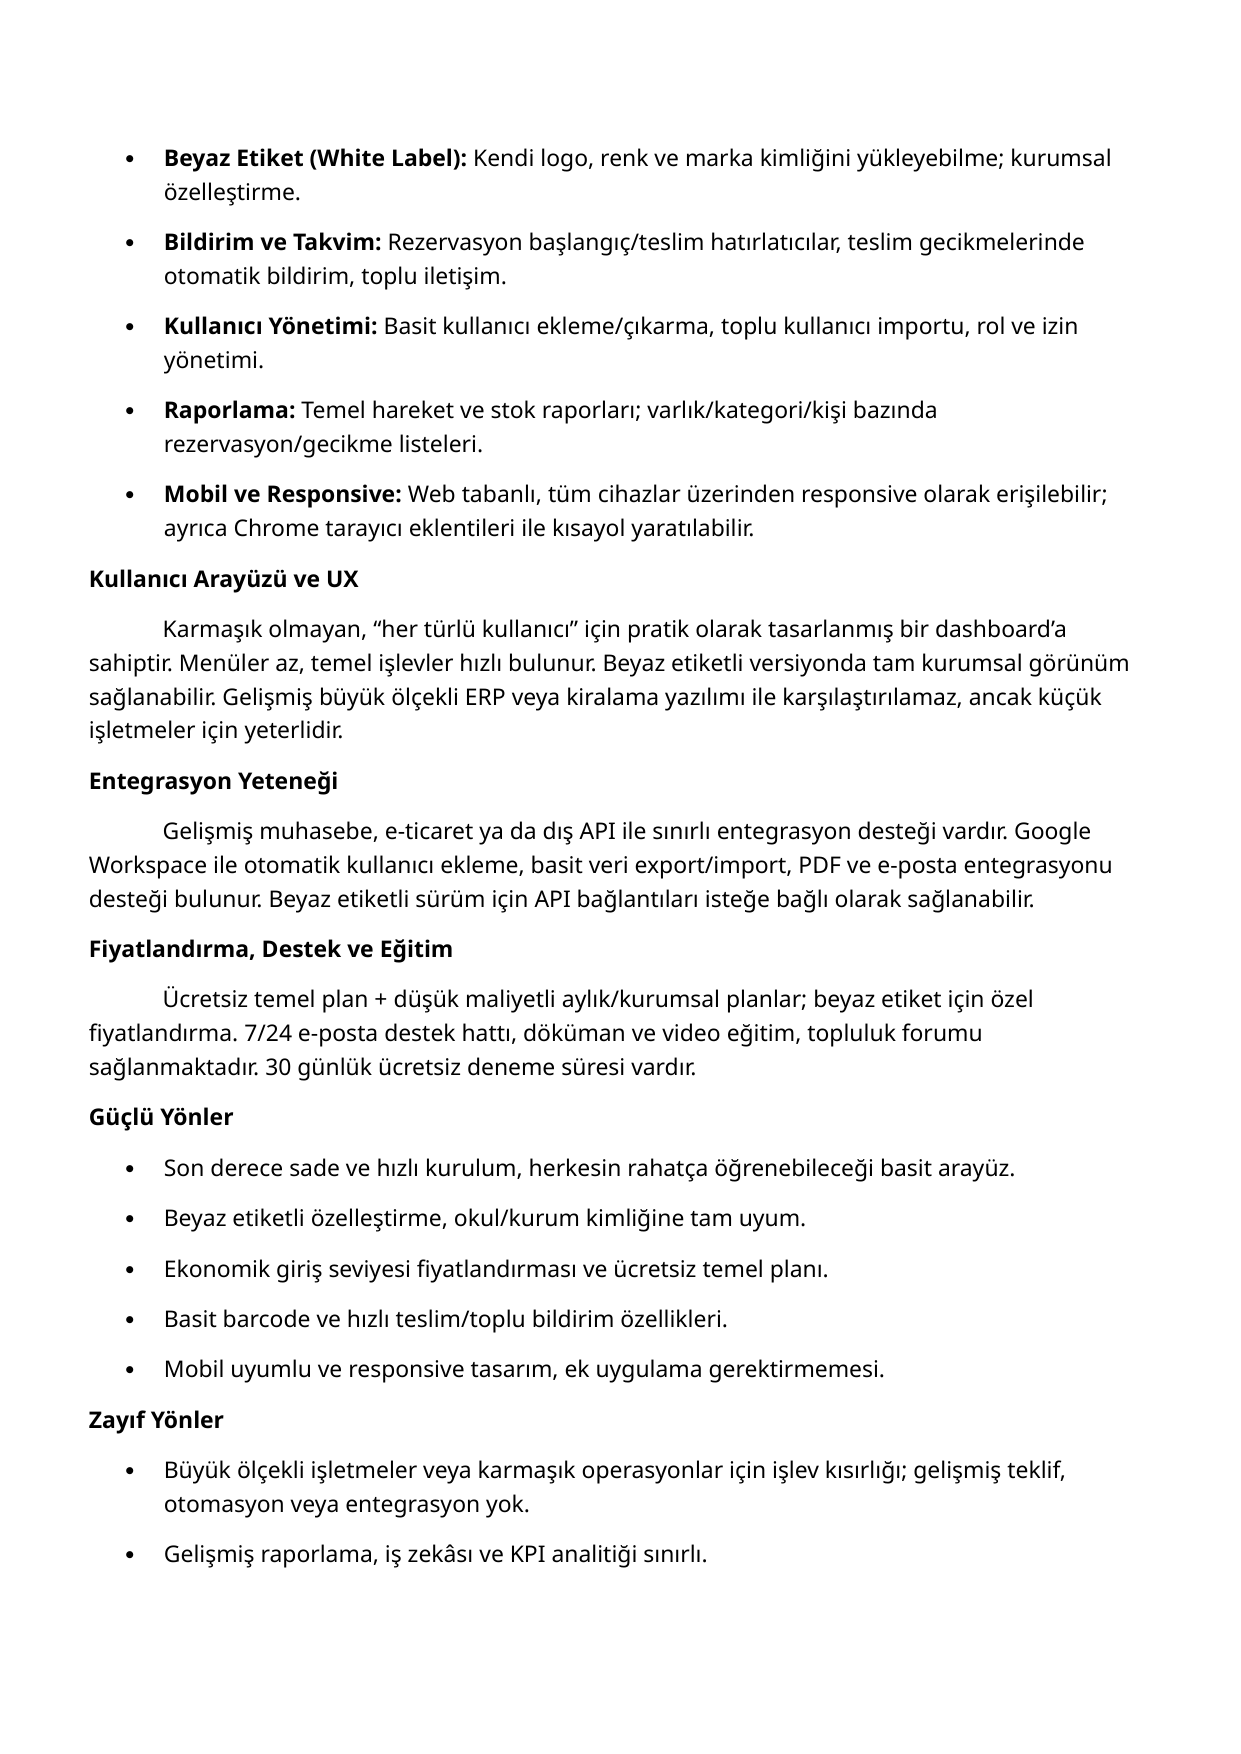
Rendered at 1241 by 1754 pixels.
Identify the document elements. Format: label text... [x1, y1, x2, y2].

list Kullanıcı Yönetimi: Basit kullanıcı ekleme/çıkarma, toplu kullanıcı importu, rol ve izin yönetimi. [126, 310, 1152, 375]
list Bildirim ve Takvim: Rezervasyon başlangıç/teslim hatırlatıcılar, teslim gecikmelerinde otomatik bildirim, toplu iletişim. [126, 226, 1152, 291]
text Zayıf Yönler [89, 1404, 1152, 1435]
list Büyük ölçekli işletmeler veya karmaşık operasyonlar için işlev kısırlığı; gelişmiş teklif, otomasyon veya entegrasyon yok. [126, 1454, 1152, 1519]
list Beyaz etiketli özelleştirme, okul/kurum kimliğine tam uyum. [126, 1202, 1152, 1233]
list Son derece sade ve hızlı kurulum, herkesin rahatça öğrenebileceği basit arayüz. [126, 1152, 1152, 1183]
text Gelişmiş muhasebe, e-ticaret ya da dış API ile sınırlı entegrasyon desteği vardır. Google Workspace ile otomatik kullanıcı ekleme, basit veri export/import, PDF ve e-posta entegrasyonu desteği bulunur. Beyaz etiketli sürüm için API bağlantıları isteğe bağlı olarak sağlanabilir. [89, 815, 1152, 914]
list Beyaz Etiket (White Label): Kendi logo, renk ve marka kimliğini yükleyebilme; kurumsal özelleştirme. [126, 142, 1152, 207]
text Kullanıcı Arayüzü ve UX [89, 563, 1152, 594]
text Fiyatlandırma, Destek ve Eğitim [89, 933, 1152, 964]
list Basit barcode ve hızlı teslim/toplu bildirim özellikleri. [126, 1303, 1152, 1334]
text Güçlü Yönler [89, 1101, 1152, 1133]
text Karmaşık olmayan, “her türlü kullanıcı” için pratik olarak tasarlanmış bir dashboard’a sahiptir. Menüler az, temel işlevler hızlı bulunur. Beyaz etiketli versiyonda tam kurumsal görünüm sağlanabilir. Gelişmiş büyük ölçekli ERP veya kiralama yazılımı ile karşılaştırılamaz, ancak küçük işletmeler için yeterlidir. [89, 613, 1152, 746]
text Ücretsiz temel plan + düşük maliyetli aylık/kurumsal planlar; beyaz etiket için özel fiyatlandırma. 7/24 e-posta destek hattı, döküman ve video eğitim, topluluk forumu sağlanmaktadır. 30 günlük ücretsiz deneme süresi vardır. [89, 983, 1152, 1082]
list Ekonomik giriş seviyesi fiyatlandırması ve ücretsiz temel planı. [126, 1253, 1152, 1284]
text Entegrasyon Yeteneği [89, 765, 1152, 796]
list Raporlama: Temel hareket ve stok raporları; varlık/kategori/kişi bazında rezervasyon/gecikme listeleri. [126, 394, 1152, 459]
list Gelişmiş raporlama, iş zekâsı ve KPI analitiği sınırlı. [126, 1538, 1152, 1570]
list Mobil ve Responsive: Web tabanlı, tüm cihazlar üzerinden responsive olarak erişilebilir; ayrıca Chrome tarayıcı eklentileri ile kısayol yaratılabilir. [126, 478, 1152, 543]
list Mobil uyumlu ve responsive tasarım, ek uygulama gerektirmemesi. [126, 1353, 1152, 1385]
